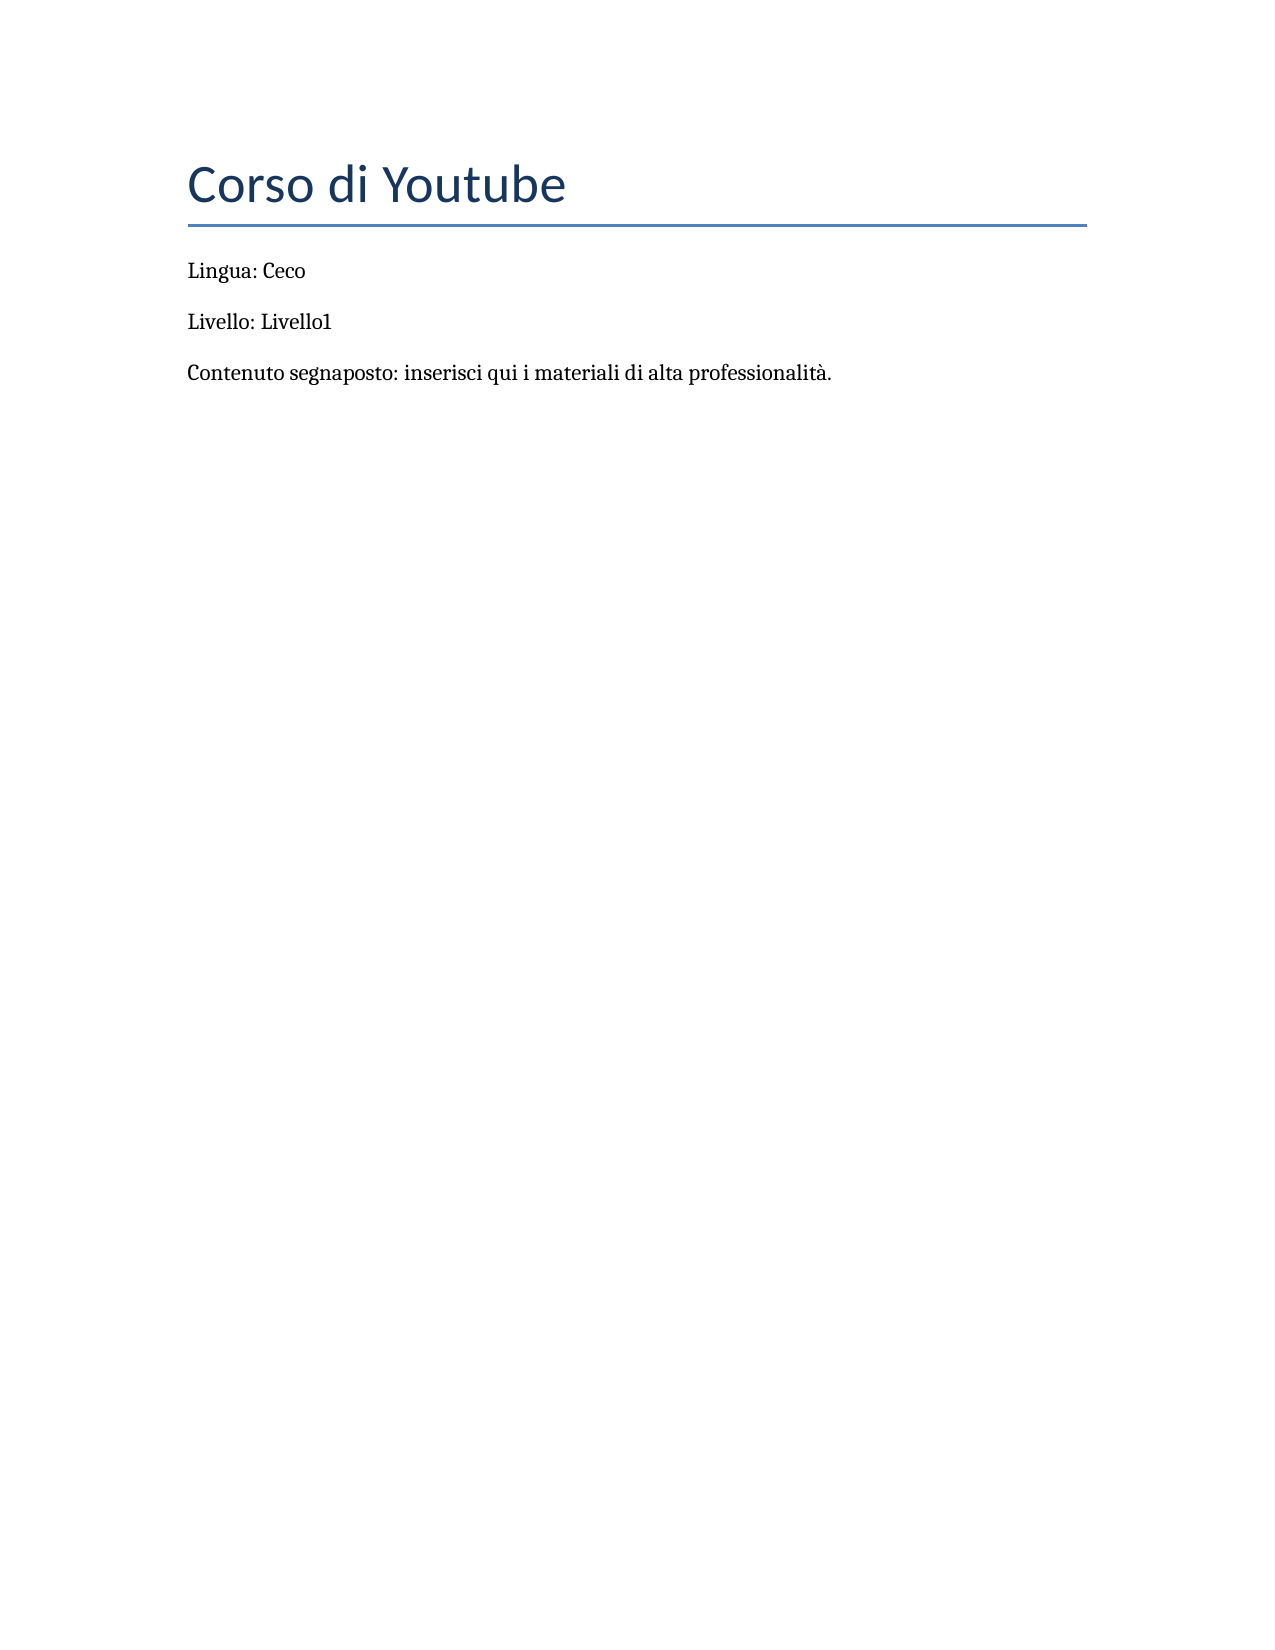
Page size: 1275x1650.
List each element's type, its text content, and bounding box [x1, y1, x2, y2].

text Contenuto segnaposto: inserisci qui i materiali di alta professionalità. [187, 360, 1087, 386]
title Corso di Youtube [187, 150, 1087, 227]
text Livello: Livello1 [187, 309, 1087, 335]
text Lingua: Ceco [187, 258, 1087, 284]
